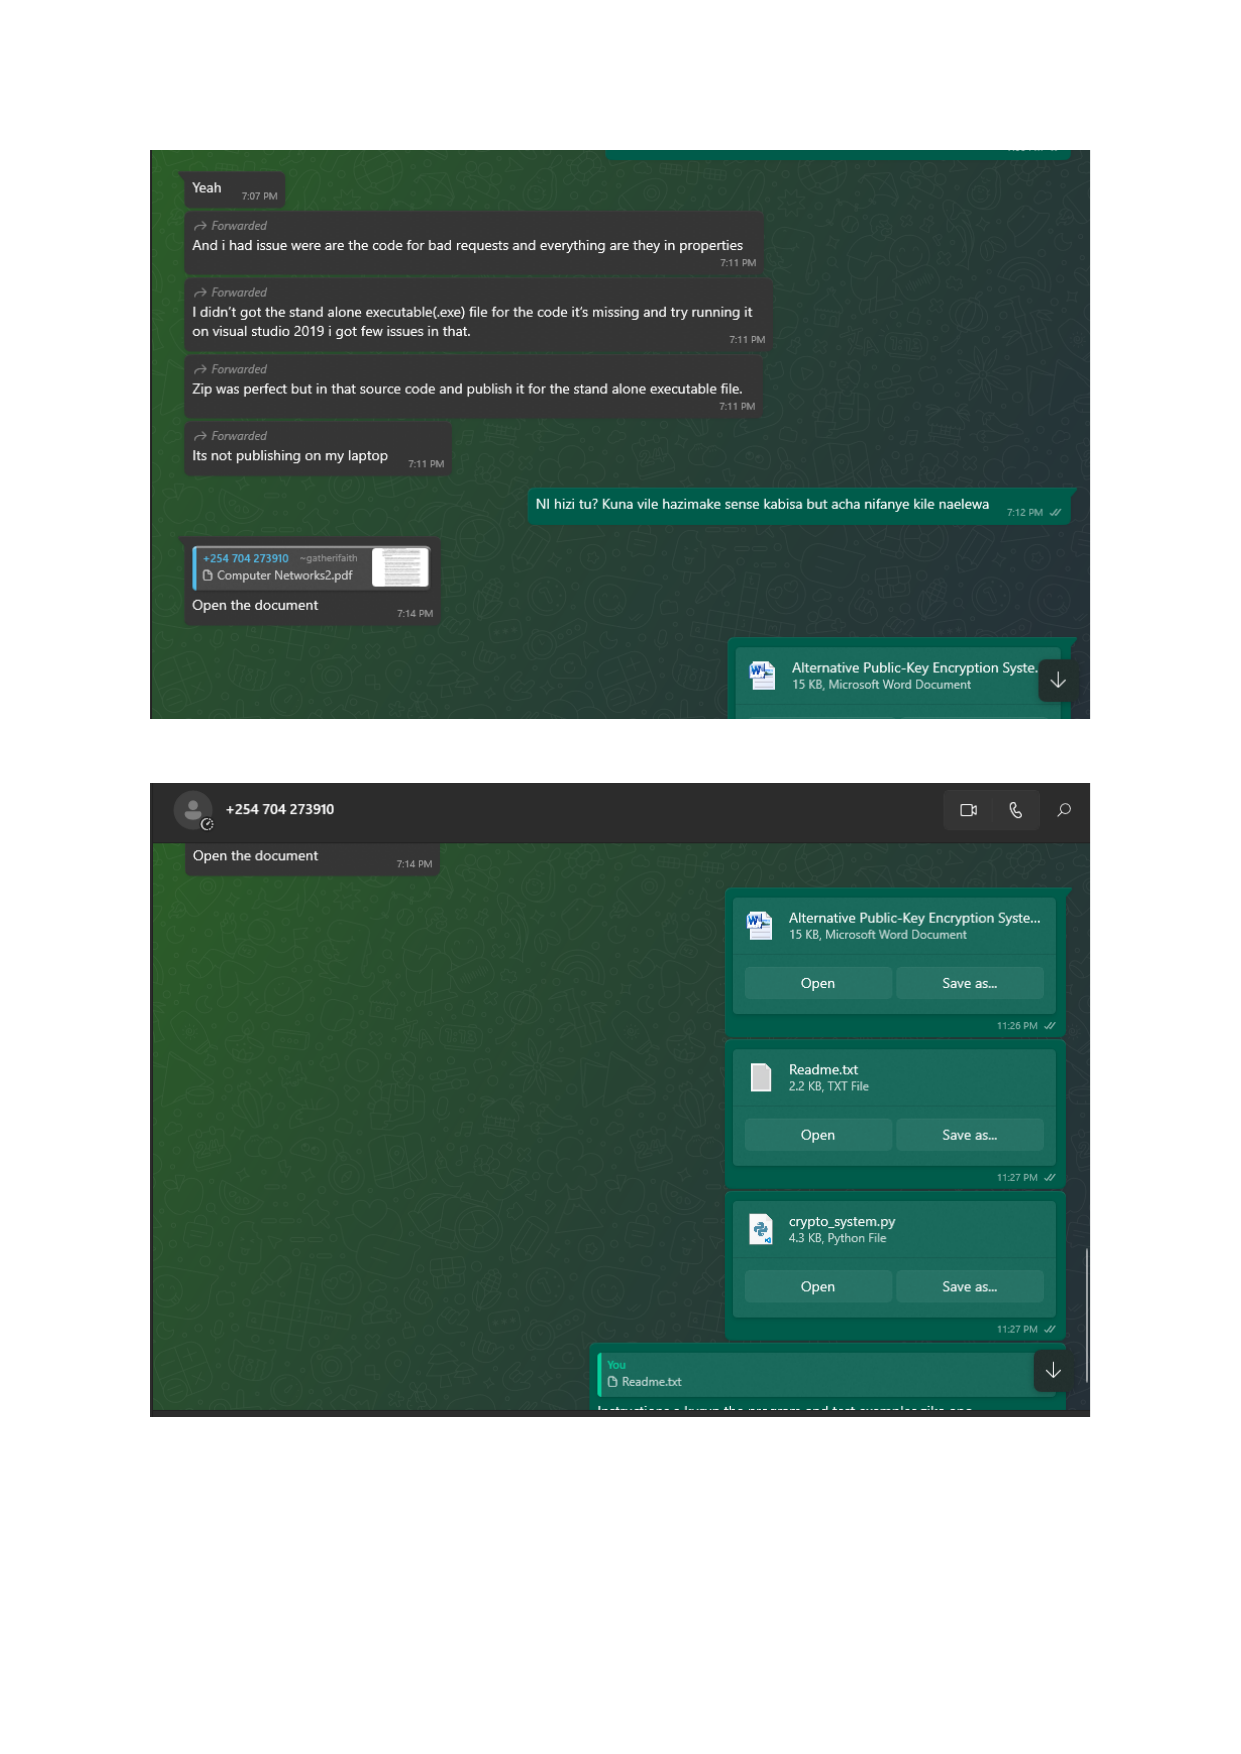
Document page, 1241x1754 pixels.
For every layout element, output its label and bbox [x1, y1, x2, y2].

picture [150, 783, 1091, 1417]
picture [150, 150, 1091, 719]
